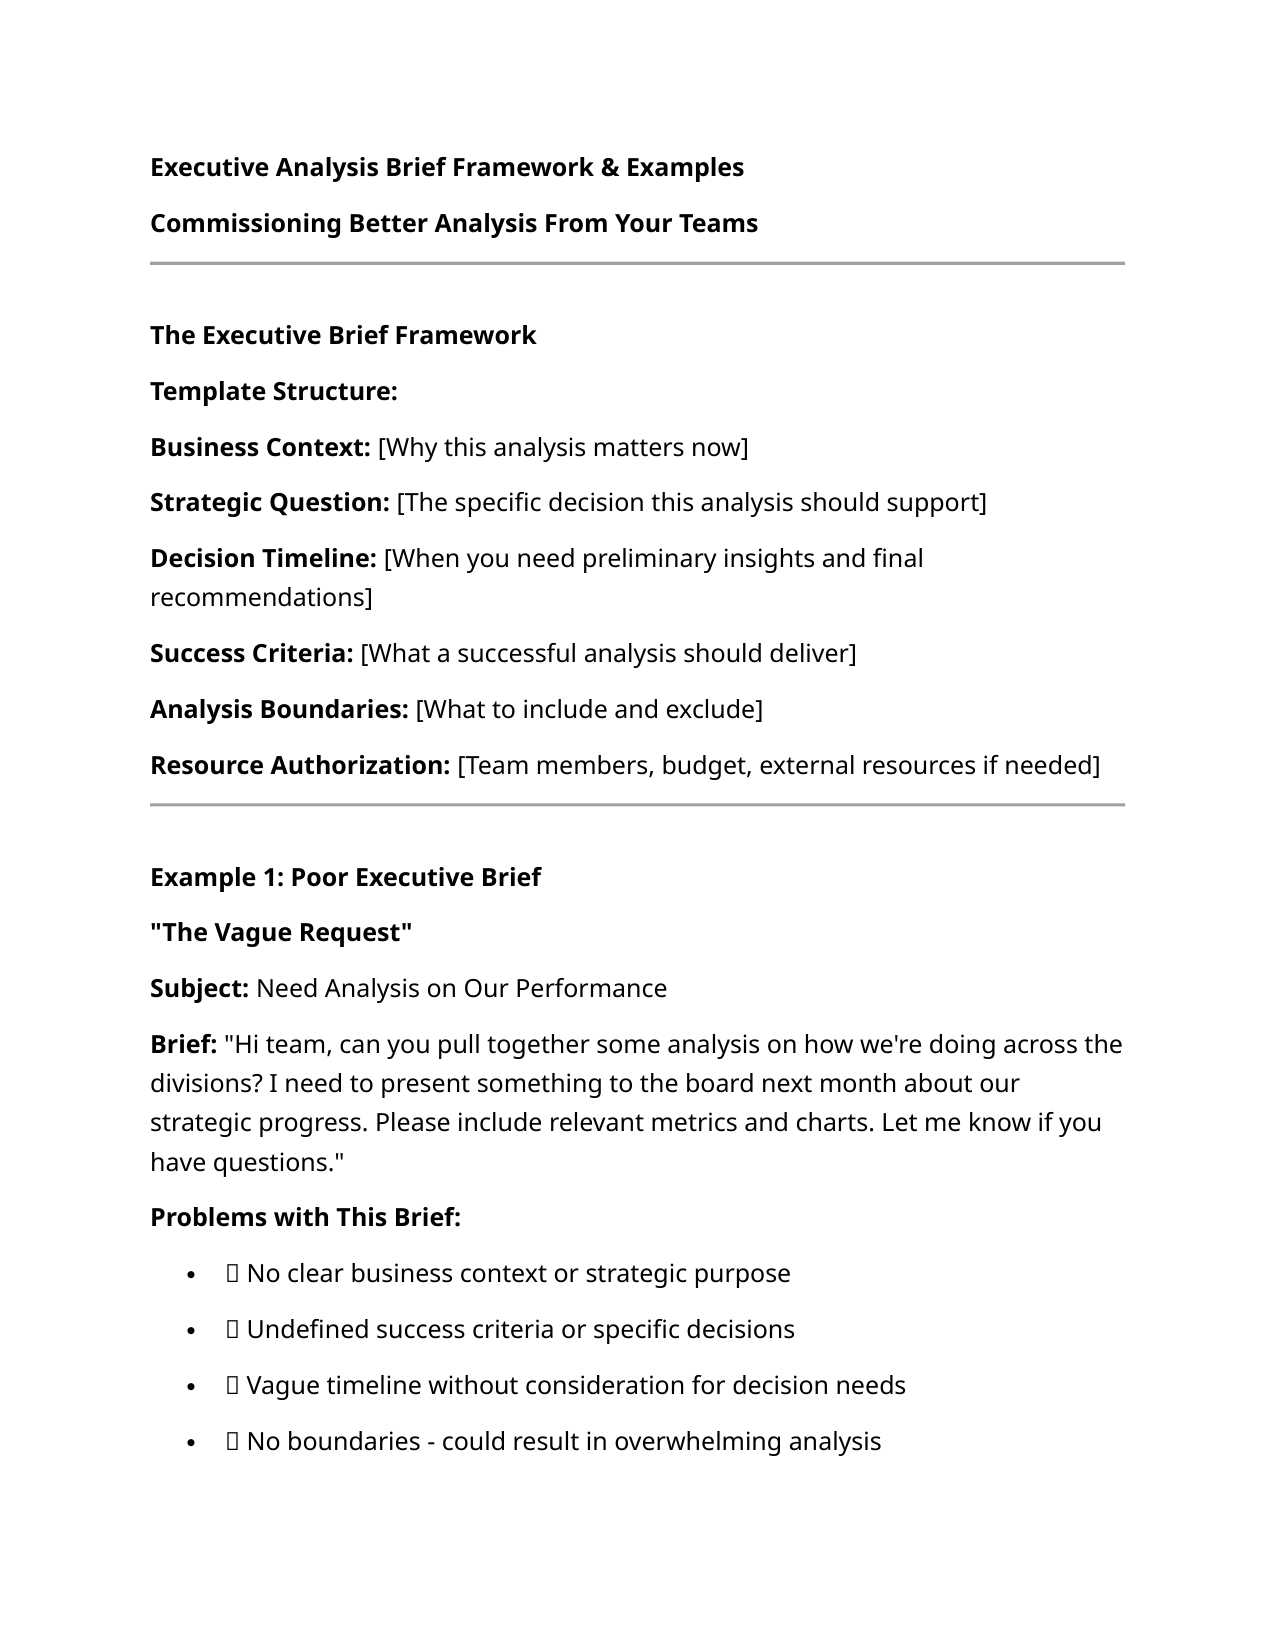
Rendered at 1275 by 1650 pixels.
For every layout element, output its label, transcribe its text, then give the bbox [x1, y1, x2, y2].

text Analysis Boundaries: [What to include and exclude] [150, 692, 1125, 726]
text Business Context: [Why this analysis matters now] [150, 429, 1125, 463]
text Subject: Need Analysis on Our Performance [150, 971, 1125, 1005]
text Example 1: Poor Executive Brief [150, 859, 1125, 893]
text Decision Timeline: [When you need preliminary insights and final recommendations] [150, 541, 1125, 614]
text Resource Authorization: [Team members, budget, external resources if needed] [150, 747, 1125, 782]
text Success Criteria: [What a successful analysis should deliver] [150, 636, 1125, 670]
text Template Structure: [150, 373, 1125, 407]
list ❌ No boundaries - could result in overwhelming analysis [187, 1423, 1125, 1457]
list ❌ Vague timeline without consideration for decision needs [187, 1367, 1125, 1402]
list ❌ No clear business context or strategic purpose [187, 1256, 1125, 1290]
text Executive Analysis Brief Framework & Examples [150, 150, 1125, 184]
text Commissioning Better Analysis From Your Teams [150, 206, 1125, 240]
text The Executive Brief Framework [150, 317, 1125, 352]
text "The Vague Request" [150, 915, 1125, 949]
text Problems with This Brief: [150, 1200, 1125, 1234]
list ❌ Undefined success criteria or specific decisions [187, 1312, 1125, 1346]
text Strategic Question: [The specific decision this analysis should support] [150, 485, 1125, 519]
text Brief: "Hi team, can you pull together some analysis on how we're doing across the divisions? I need to present something to the board next month about our strategic progress. Please include relevant metrics and charts. Let me know if you have questions." [150, 1027, 1125, 1178]
